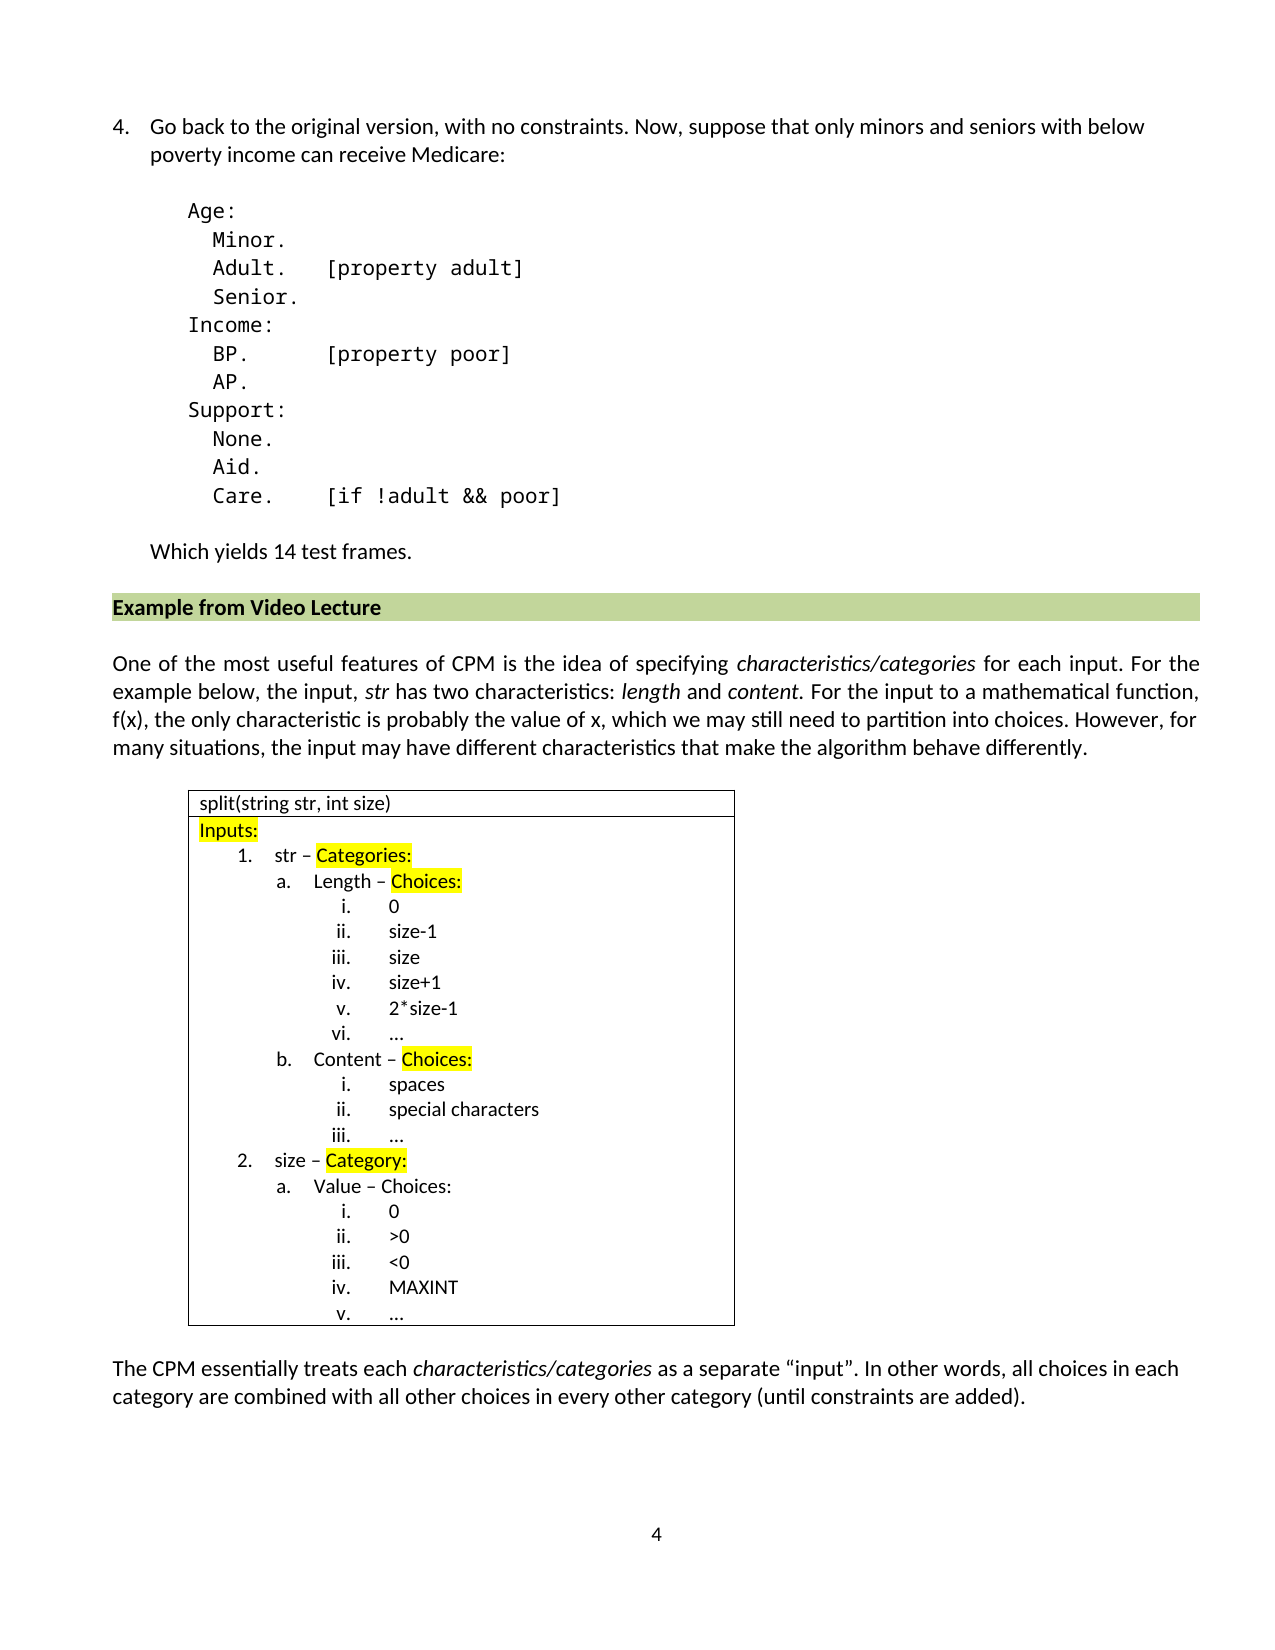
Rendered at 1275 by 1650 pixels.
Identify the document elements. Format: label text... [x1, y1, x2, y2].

list Care. [if !adult && poor] [187, 481, 1200, 509]
list Support: [187, 396, 1200, 424]
list Aid. [187, 452, 1200, 481]
list Adult. [property adult] [187, 253, 1200, 282]
list Minor. [187, 225, 1200, 253]
list Age: [187, 197, 1200, 225]
list Senior. [187, 282, 1200, 310]
table_header split(string str, int size) [189, 791, 734, 816]
list None. [187, 424, 1200, 452]
list Income: [187, 310, 1200, 339]
text Example from Video Lecture [112, 593, 1200, 621]
list Go back to the original version, with no constraints. Now, suppose that only minors and seniors with below poverty income can receive Medicare: [112, 112, 1200, 168]
text One of the most useful features of CPM is the idea of specifying characteristics/categories for each input. For the example below, the input, str has two characteristics: length and content. For the input to a mathematical function, f(x), the only characteristic is probably the value of x, which we may still need to partition into choices. However, for many situations, the input may have different characteristics that make the algorithm behave differently. [112, 649, 1200, 762]
list BP. [property poor] [187, 339, 1200, 367]
text The CPM essentially treats each characteristics/categories as a separate “input”. In other words, all choices in each category are combined with all other choices in every other category (until constraints are added). [112, 1354, 1200, 1411]
table_cell Inputs: str – Categories: Length – Choices: 0 size-1 size size+1 2*size-1 ... Content – Choices: spaces special characters ... size – Category: Value – Choices: 0 >0 <0 MAXINT ... [189, 817, 734, 1325]
list AP. [187, 367, 1200, 396]
list Which yields 14 test frames. [150, 537, 1200, 565]
